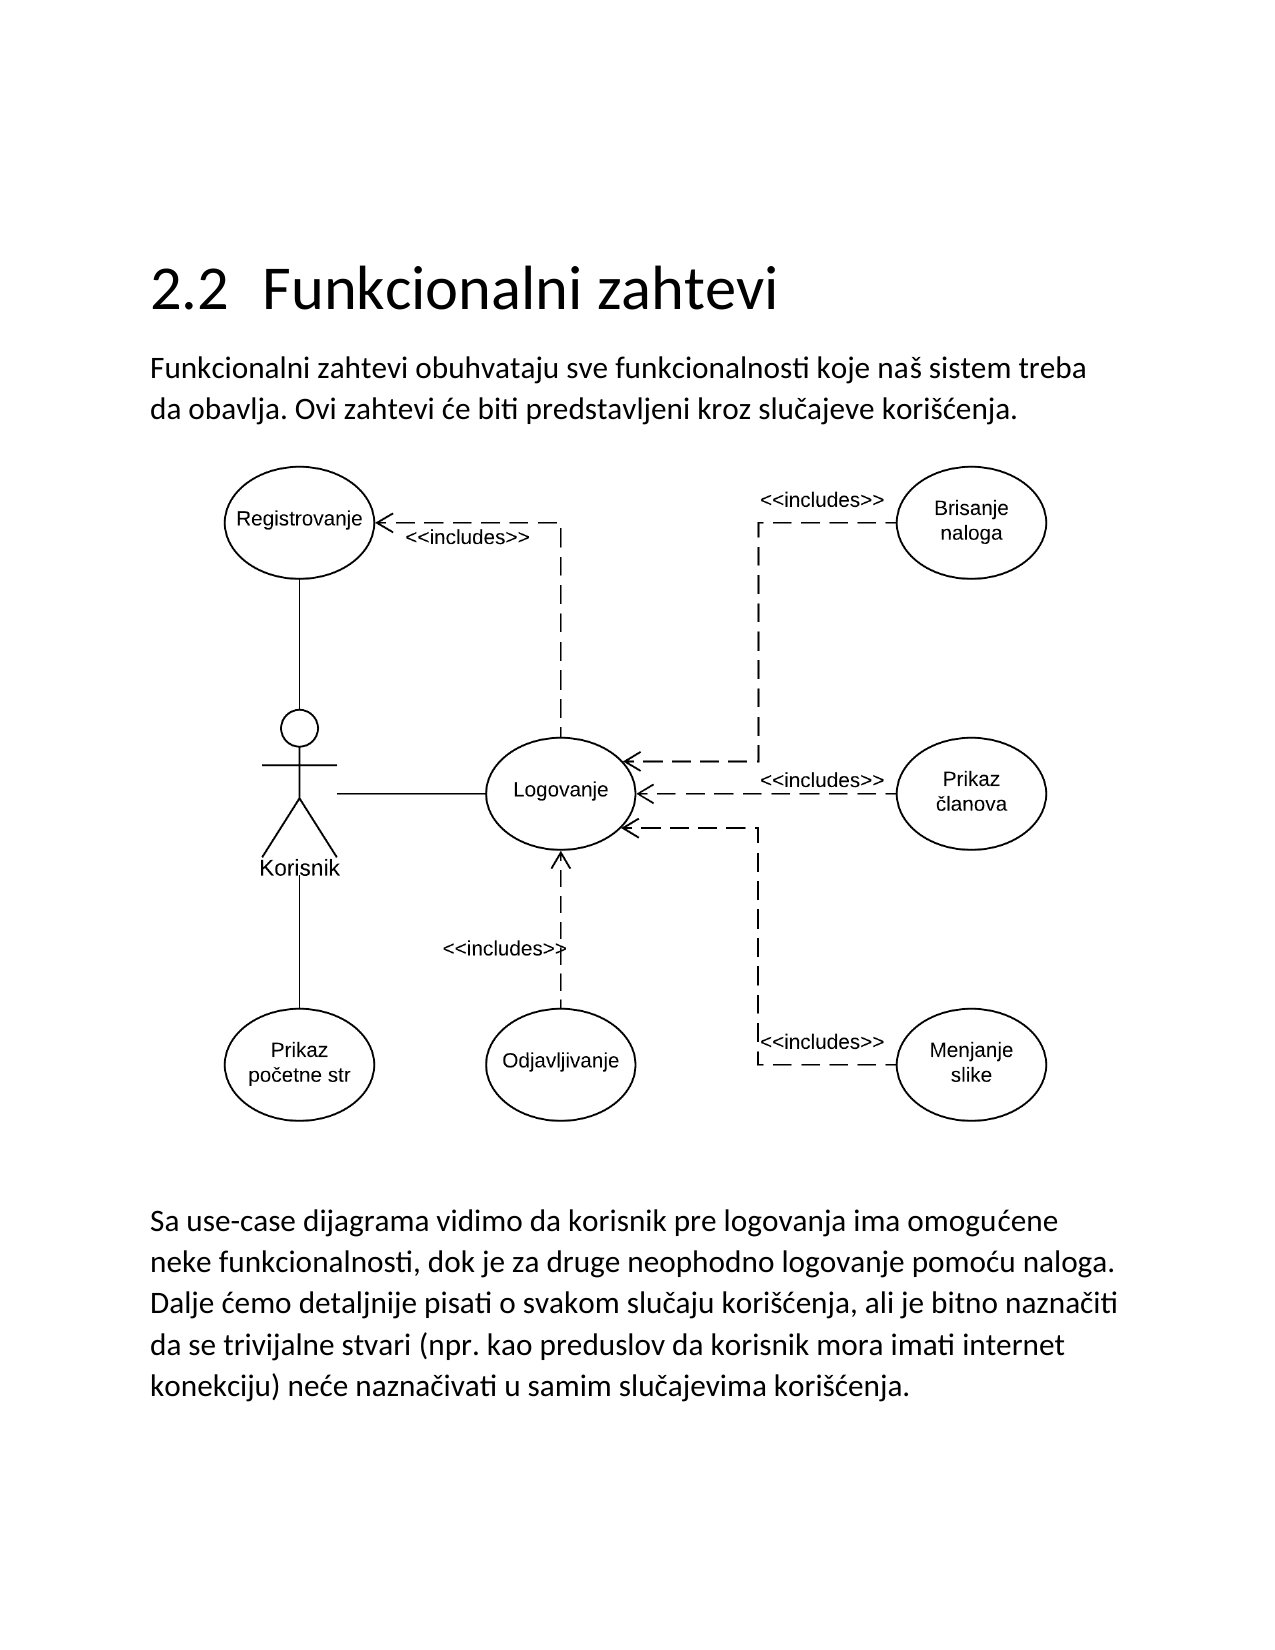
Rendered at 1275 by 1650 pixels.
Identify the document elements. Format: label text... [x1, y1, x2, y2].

picture [150, 429, 1083, 1158]
list Funkcionalni zahtevi [150, 249, 1125, 325]
